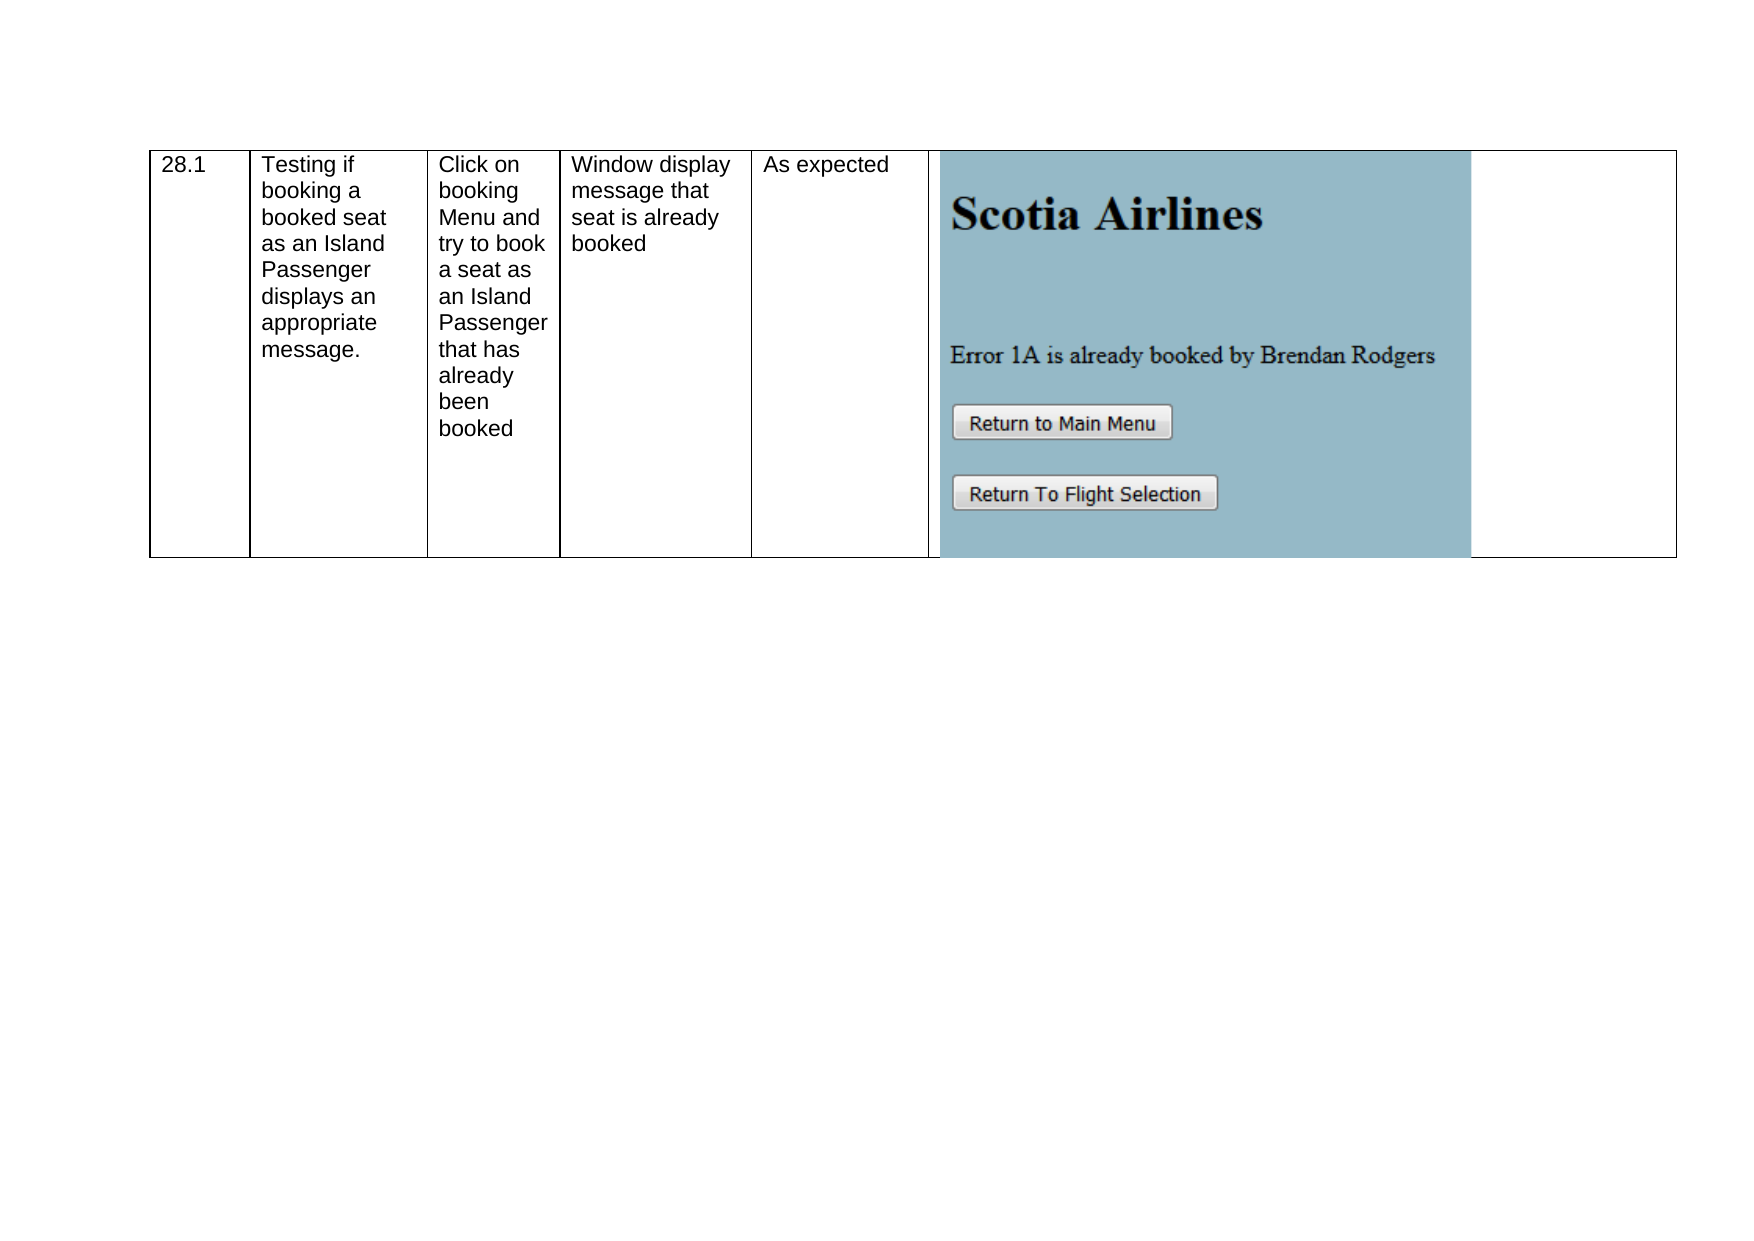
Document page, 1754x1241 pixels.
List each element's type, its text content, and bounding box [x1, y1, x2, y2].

table_cell 28.1 [151, 151, 249, 557]
table_cell As expected [752, 151, 928, 557]
table_cell [929, 151, 940, 557]
table_cell [1472, 151, 1676, 557]
picture [940, 151, 1472, 558]
table_cell Window display message that seat is already booked [561, 151, 751, 557]
table_cell Click on booking Menu and try to book a seat as an Island Passenger that has already been booked [428, 151, 559, 557]
table_cell Testing if booking a booked seat as an Island Passenger displays an appropriate message. [251, 151, 427, 557]
